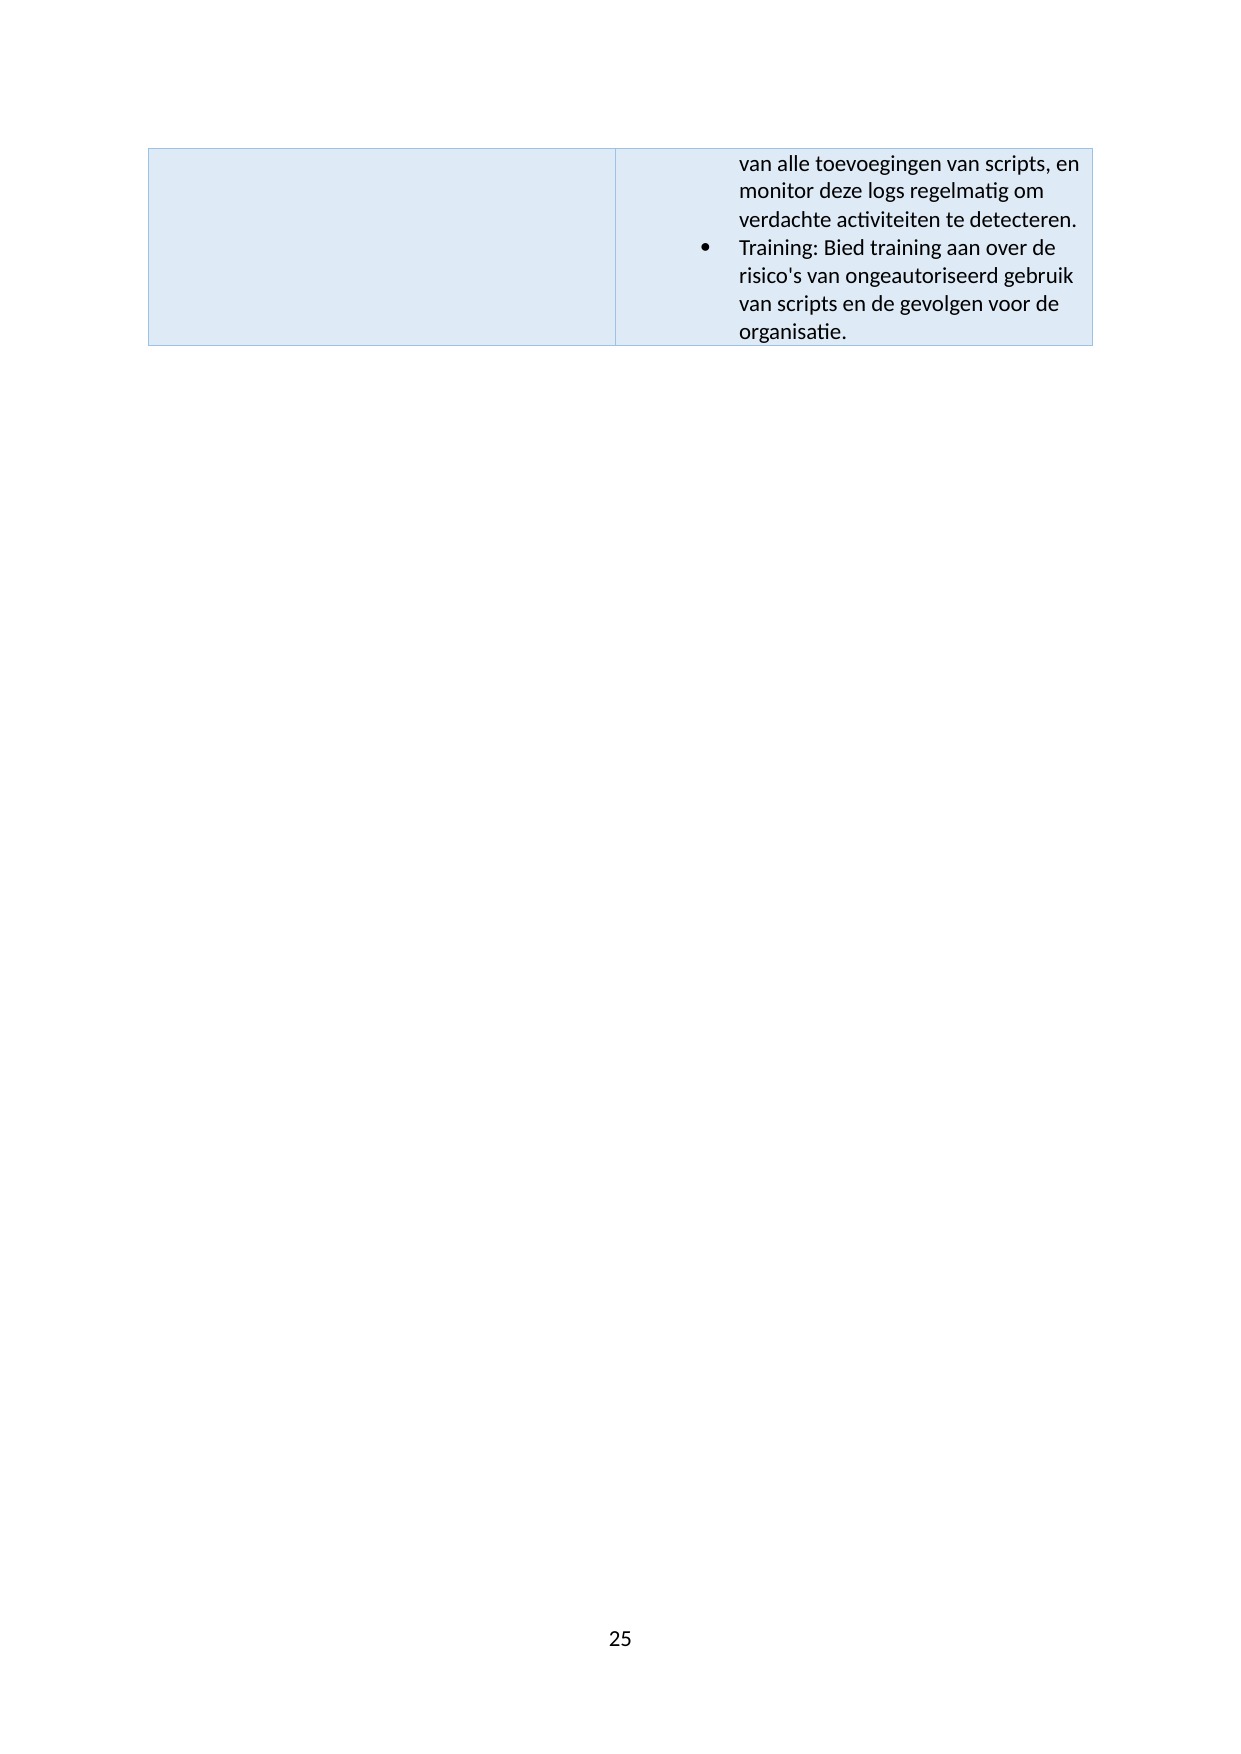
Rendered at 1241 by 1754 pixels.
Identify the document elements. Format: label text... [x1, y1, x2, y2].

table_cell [616, 149, 1092, 345]
table_cell Maatregelen [149, 149, 615, 345]
